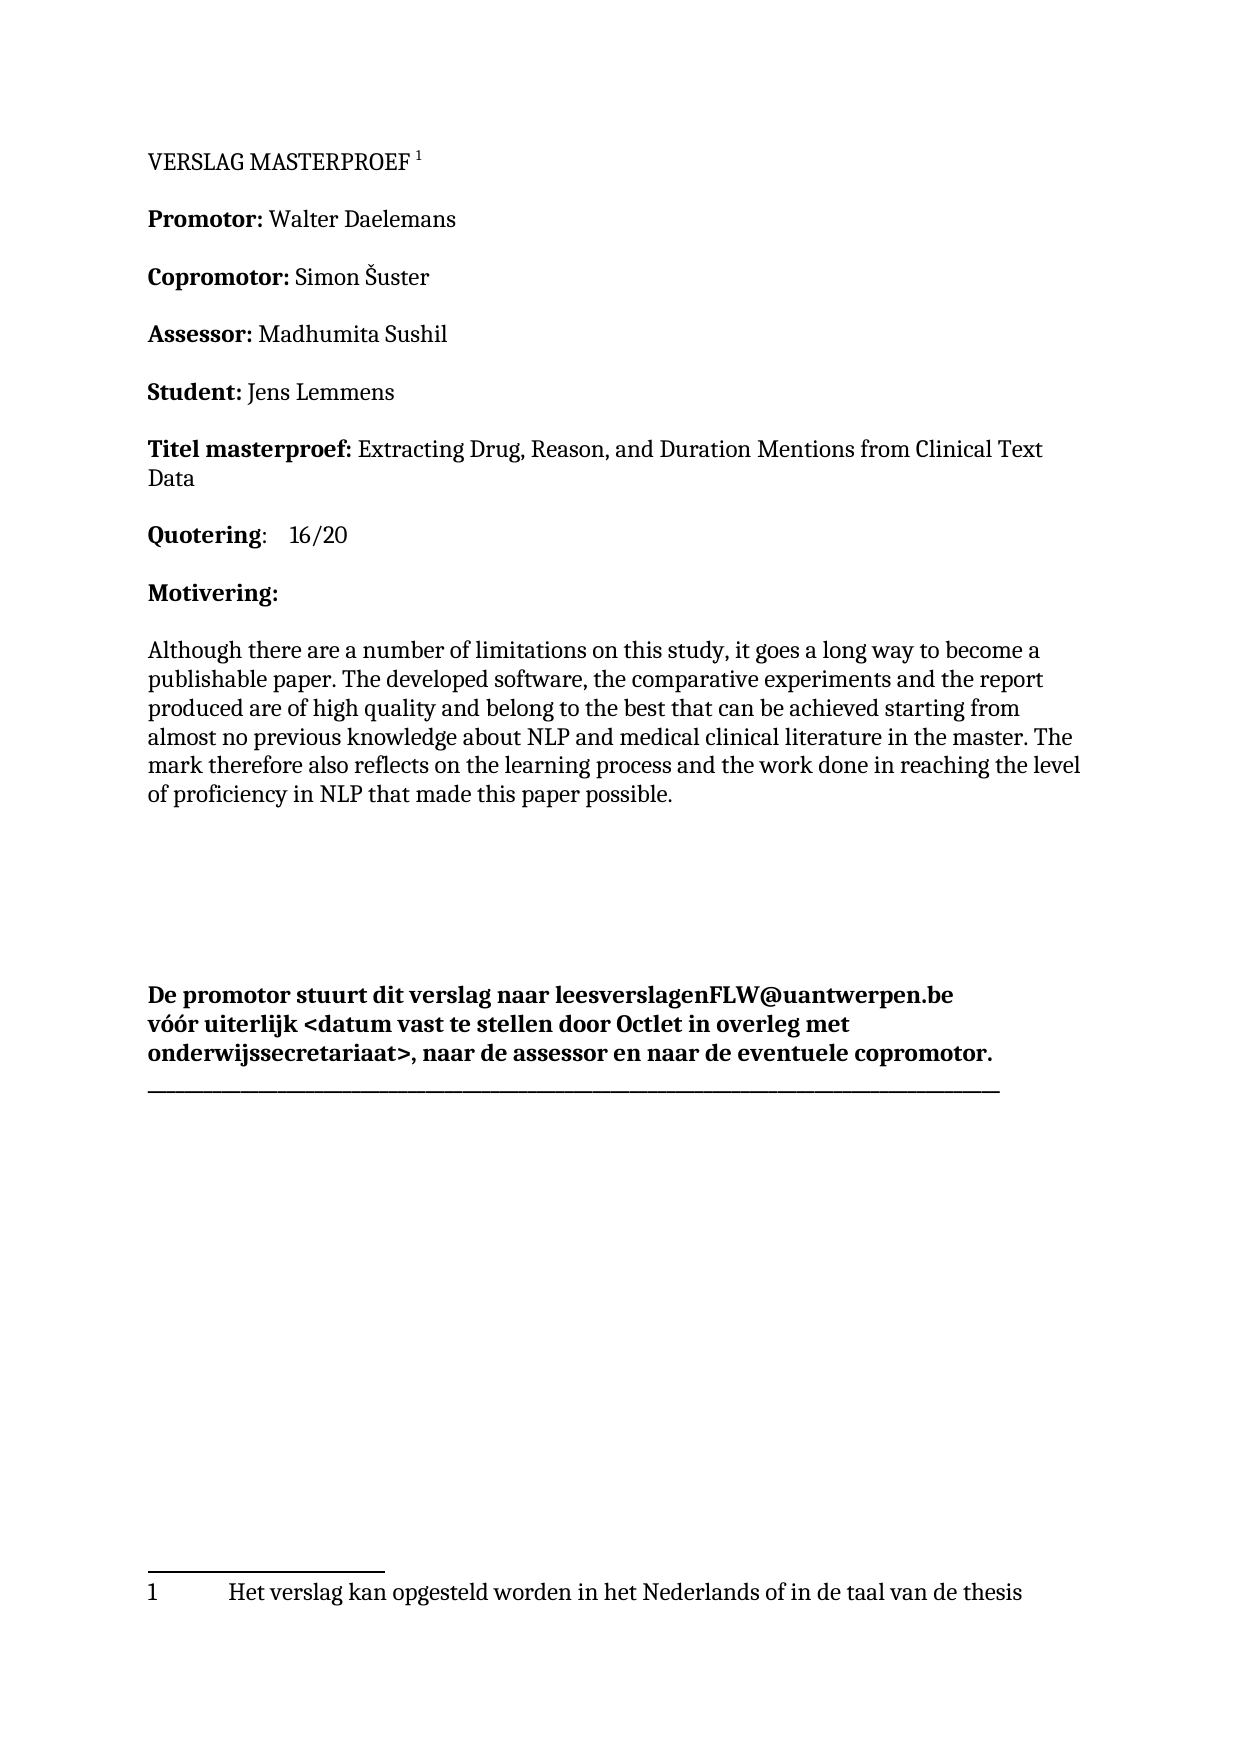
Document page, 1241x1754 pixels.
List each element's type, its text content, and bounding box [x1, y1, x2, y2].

text Promotor: Walter Daelemans [148, 205, 1093, 234]
text De promotor stuurt dit verslag naar leesverslagenFLW@uantwerpen.be [148, 981, 1093, 1010]
text VERSLAG MASTERPROEF [148, 148, 1093, 176]
text Quotering: 16/20 [148, 521, 1093, 550]
text Although there are a number of limitations on this study, it goes a long way to become a publishable paper. The developed software, the comparative experiments and the report produced are of high quality and belong to the best that can be achieved starting from almost no previous knowledge about NLP and medical clinical literature in the master. The mark therefore also reflects on the learning process and the work done in reaching the level of proficiency in NLP that made this paper possible. [148, 636, 1093, 809]
text Assessor: Madhumita Sushil [148, 320, 1093, 349]
text Copromotor: Simon Šuster [148, 263, 1093, 291]
text Titel masterproef: Extracting Drug, Reason, and Duration Mentions from Clinical Text Data [148, 435, 1093, 493]
text ____________________________________________________________________________________________ [148, 1068, 1093, 1096]
text Student: Jens Lemmens [148, 378, 1093, 406]
text Motivering: [148, 579, 1093, 608]
text vóór uiterlijk <datum vast te stellen door Octlet in overleg met onderwijssecretariaat>, naar de assessor en naar de eventuele copromotor. [148, 1010, 1093, 1068]
